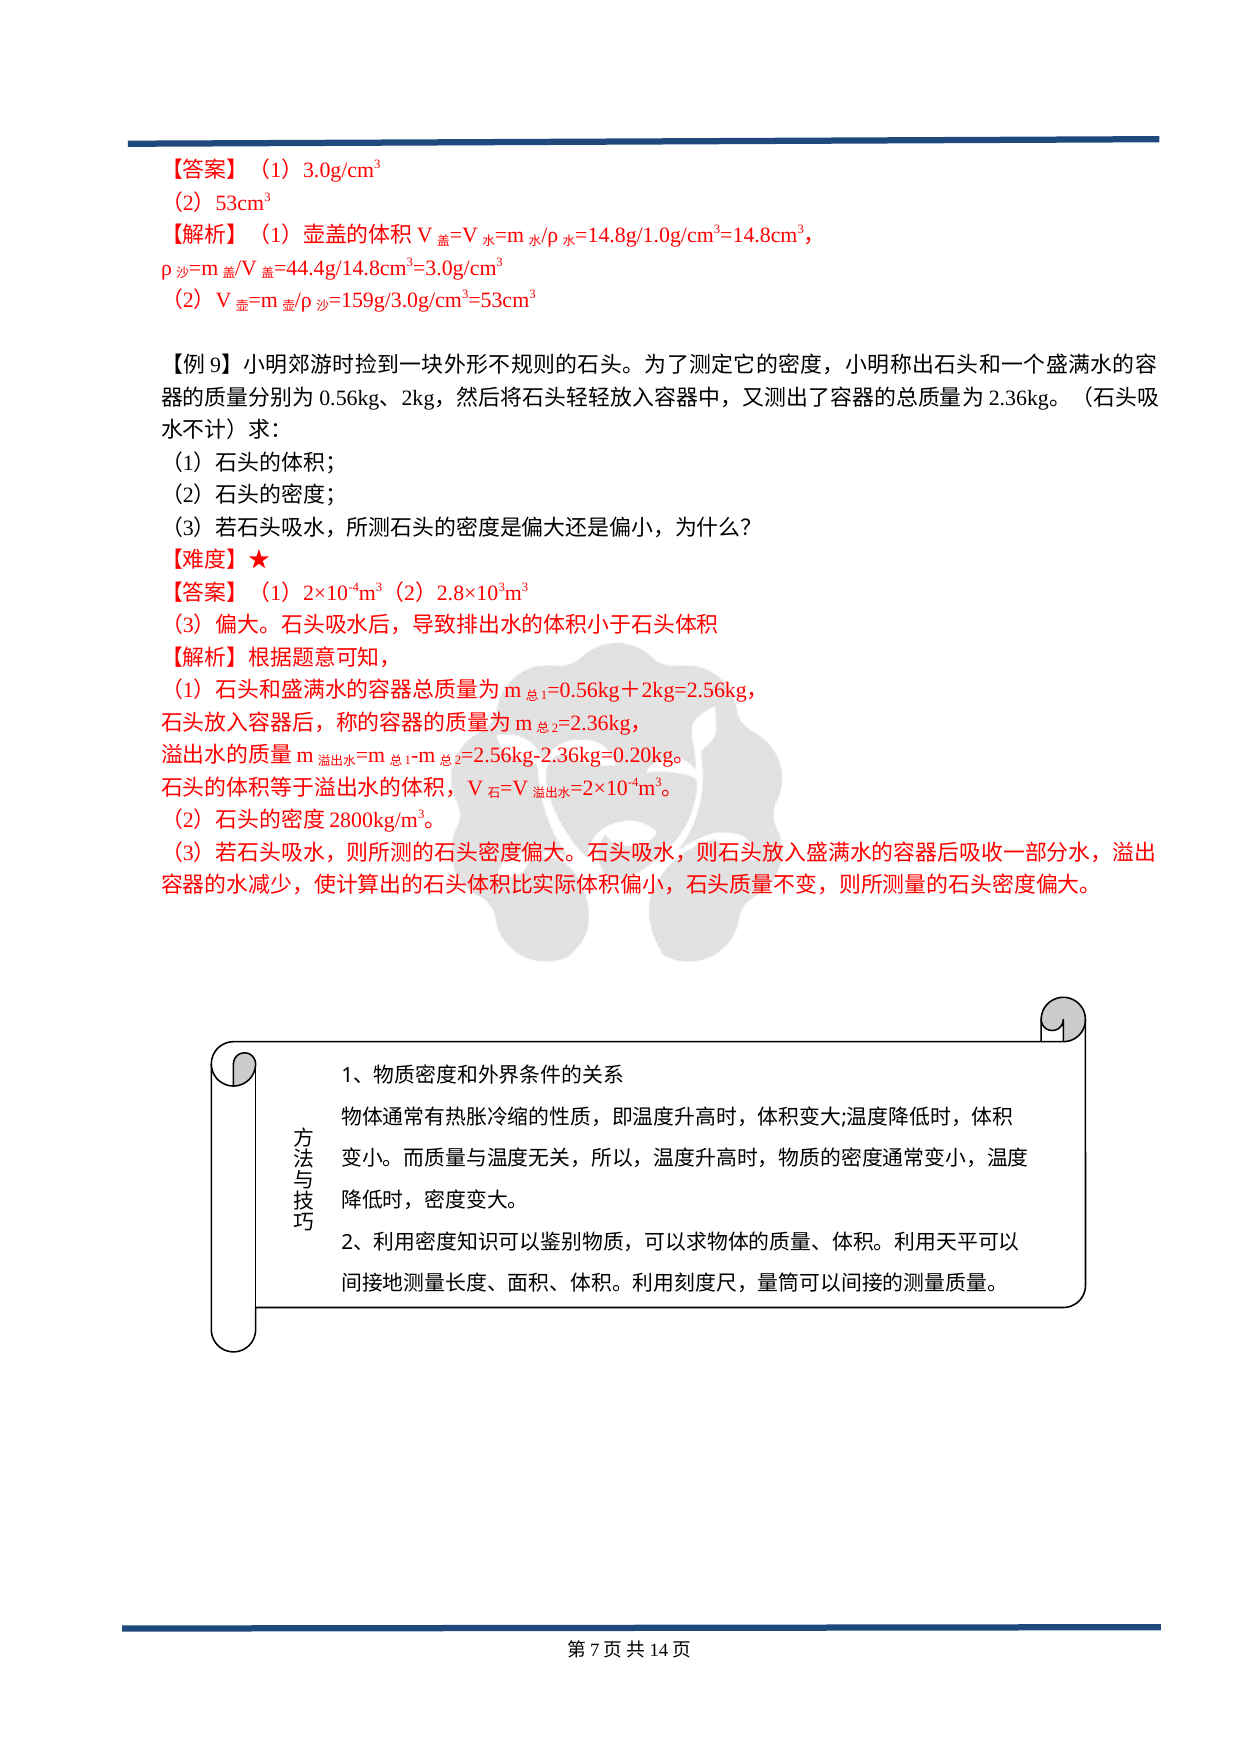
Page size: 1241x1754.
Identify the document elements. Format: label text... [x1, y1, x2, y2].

text 【例9】小明郊游时捡到一块外形不规则的石头。为了测定它的密度，小明称出石头和一个盛满水的容器的质量分别为0.56kg、2kg，然后将石头轻轻放入容器中，又测出了容器的总质量为2.36kg。（石头吸水不计）求： [161, 347, 1159, 444]
text （3）若石头吸水，所测石头的密度是偏大还是偏小，为什么？ [161, 509, 1159, 542]
text （3）偏大。石头吸水后，导致排出水的体积小于石头体积 [117, 607, 1159, 639]
text 石头的体积等于溢出水的体积，V石=V溢出水=2×10-4m3。 [161, 769, 1159, 802]
text 【难度】★ [161, 542, 1159, 574]
text ρ沙=m盖/V盖=44.4g/14.8cm3=3.0g/cm3 [161, 249, 1159, 282]
text （2）53cm3 [161, 184, 1159, 217]
text 【答案】（1）2×10-4m3（2）2.8×103m3 [161, 574, 1159, 607]
text 溢出水的质量m溢出水=m总1-m总2=2.56kg-2.36kg=0.20kg。 [161, 737, 1159, 769]
text （1）石头的体积； [161, 444, 1159, 477]
text （2）石头的密度； [161, 477, 1159, 509]
text （2）石头的密度2800kg/m3。 [161, 802, 1159, 834]
text 【解析】（1）壶盖的体积V盖=V水=m水/ρ水=14.8g/1.0g/cm3=14.8cm3， [161, 217, 1159, 249]
text 【答案】（1）3.0g/cm3 [161, 152, 1159, 184]
text 石头放入容器后，称的容器的质量为m总2=2.36kg， [161, 704, 1159, 737]
text （2）V壶=m壶/ρ沙=159g/3.0g/cm3=53cm3 [161, 282, 1159, 314]
text 【解析】根据题意可知， [161, 639, 1159, 672]
text （3）若石头吸水，则所测的石头密度偏大。石头吸水，则石头放入盛满水的容器后吸收一部分水，溢出容器的水减少，使计算出的石头体积比实际体积偏小，石头质量不变，则所测量的石头密度偏大。 [161, 834, 1159, 899]
text （1）石头和盛满水的容器总质量为m总1=0.56kg＋2kg=2.56kg， [161, 672, 1159, 704]
